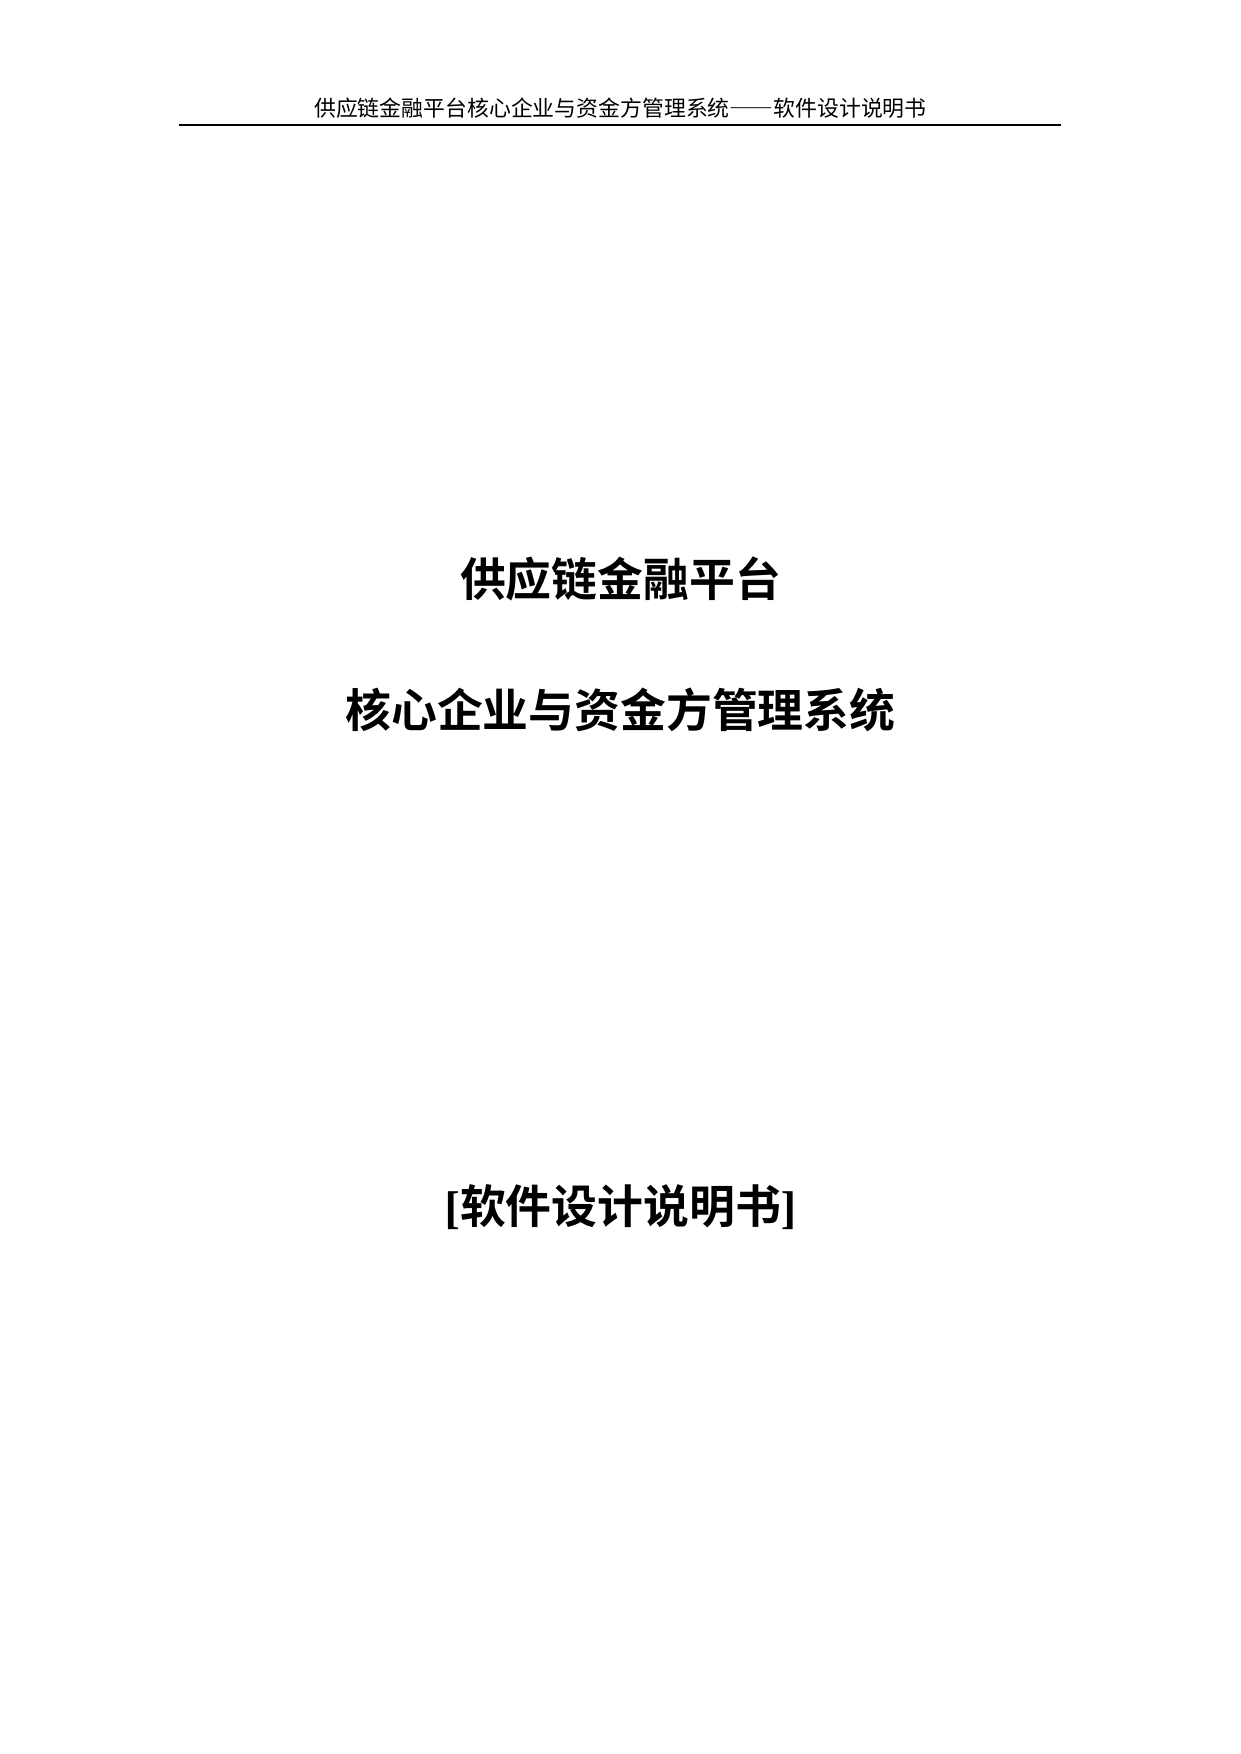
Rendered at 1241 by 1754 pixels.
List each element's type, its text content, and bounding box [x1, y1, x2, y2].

text [软件设计说明书] [187, 1155, 1053, 1252]
text 供应链金融平台 [187, 528, 1053, 626]
text 核心企业与资金方管理系统 [187, 659, 1053, 756]
